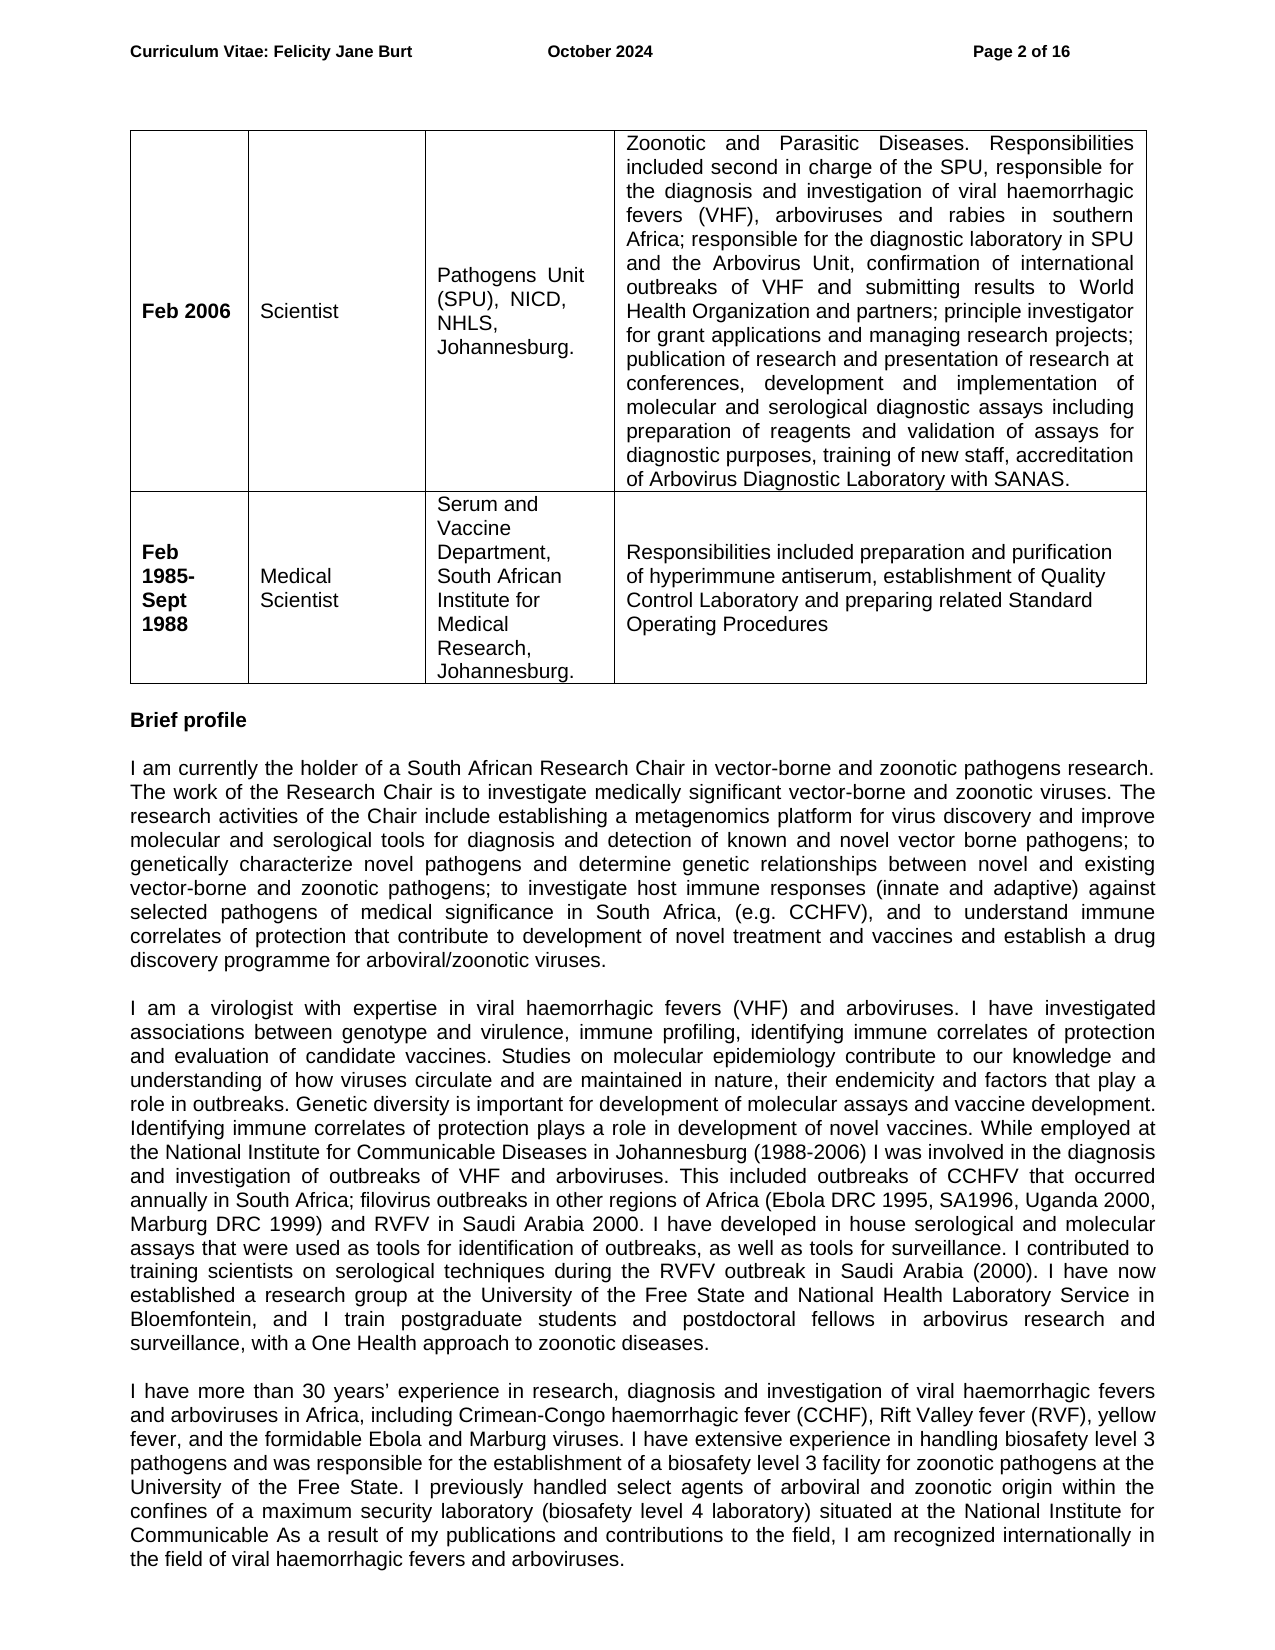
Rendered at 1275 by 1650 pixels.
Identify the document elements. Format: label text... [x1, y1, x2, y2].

text Brief profile [130, 708, 1157, 732]
text I am currently the holder of a South African Research Chair in vector-borne and zoonotic pathogens research. The work of the Research Chair is to investigate medically significant vector-borne and zoonotic viruses. The research activities of the Chair include establishing a metagenomics platform for virus discovery and improve molecular and serological tools for diagnosis and detection of known and novel vector borne pathogens; to genetically characterize novel pathogens and determine genetic relationships between novel and existing vector-borne and zoonotic pathogens; to investigate host immune responses (innate and adaptive) against selected pathogens of medical significance in South Africa, (e.g. CCHFV), and to understand immune correlates of protection that contribute to development of novel treatment and vaccines and establish a drug discovery programme for arboviral/zoonotic viruses. [130, 756, 1157, 972]
text I have more than 30 years’ experience in research, diagnosis and investigation of viral haemorrhagic fevers and arboviruses in Africa, including Crimean-Congo haemorrhagic fever (CCHF), Rift Valley fever (RVF), yellow fever, and the formidable Ebola and Marburg viruses. I have extensive experience in handling biosafety level 3 pathogens and was responsible for the establishment of a biosafety level 3 facility for zoonotic pathogens at the University of the Free State. I previously handled select agents of arboviral and zoonotic origin within the confines of a maximum security laboratory (biosafety level 4 laboratory) situated at the National Institute for Communicable As a result of my publications and contributions to the field, I am recognized internationally in the field of viral haemorrhagic fevers and arboviruses. [130, 1379, 1157, 1571]
table_cell Responsibilities included preparation and purification of hyperimmune antiserum, establishment of Quality Control Laboratory and preparing related Standard Operating Procedures [615, 492, 1146, 683]
text I am a virologist with expertise in viral haemorrhagic fevers (VHF) and arboviruses. I have investigated associations between genotype and virulence, immune profiling, identifying immune correlates of protection and evaluation of candidate vaccines. Studies on molecular epidemiology contribute to our knowledge and understanding of how viruses circulate and are maintained in nature, their endemicity and factors that play a role in outbreaks. Genetic diversity is important for development of molecular assays and vaccine development. Identifying immune correlates of protection plays a role in development of novel vaccines. While employed at the National Institute for Communicable Diseases in Johannesburg (1988-2006) I was involved in the diagnosis and investigation of outbreaks of VHF and arboviruses. This included outbreaks of CCHFV that occurred annually in South Africa; filovirus outbreaks in other regions of Africa (Ebola DRC 1995, SA1996, Uganda 2000, Marburg DRC 1999) and RVFV in Saudi Arabia 2000. I have developed in house serological and molecular assays that were used as tools for identification of outbreaks, as well as tools for surveillance. I contributed to training scientists on serological techniques during the RVFV outbreak in Saudi Arabia (2000). I have now established a research group at the University of the Free State and National Health Laboratory Service in Bloemfontein, and I train postgraduate students and postdoctoral fellows in arbovirus research and surveillance, with a One Health approach to zoonotic diseases. [130, 996, 1157, 1355]
table_cell Medical Scientist [249, 492, 425, 683]
table_cell Serum and Vaccine Department, South African Institute for Medical Research, Johannesburg. [426, 492, 614, 683]
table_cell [249, 131, 425, 491]
table_cell Feb 1985-Sept 1988 [131, 492, 248, 683]
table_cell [426, 131, 614, 491]
table_cell Oct 1988-Feb 2006 [131, 131, 248, 491]
